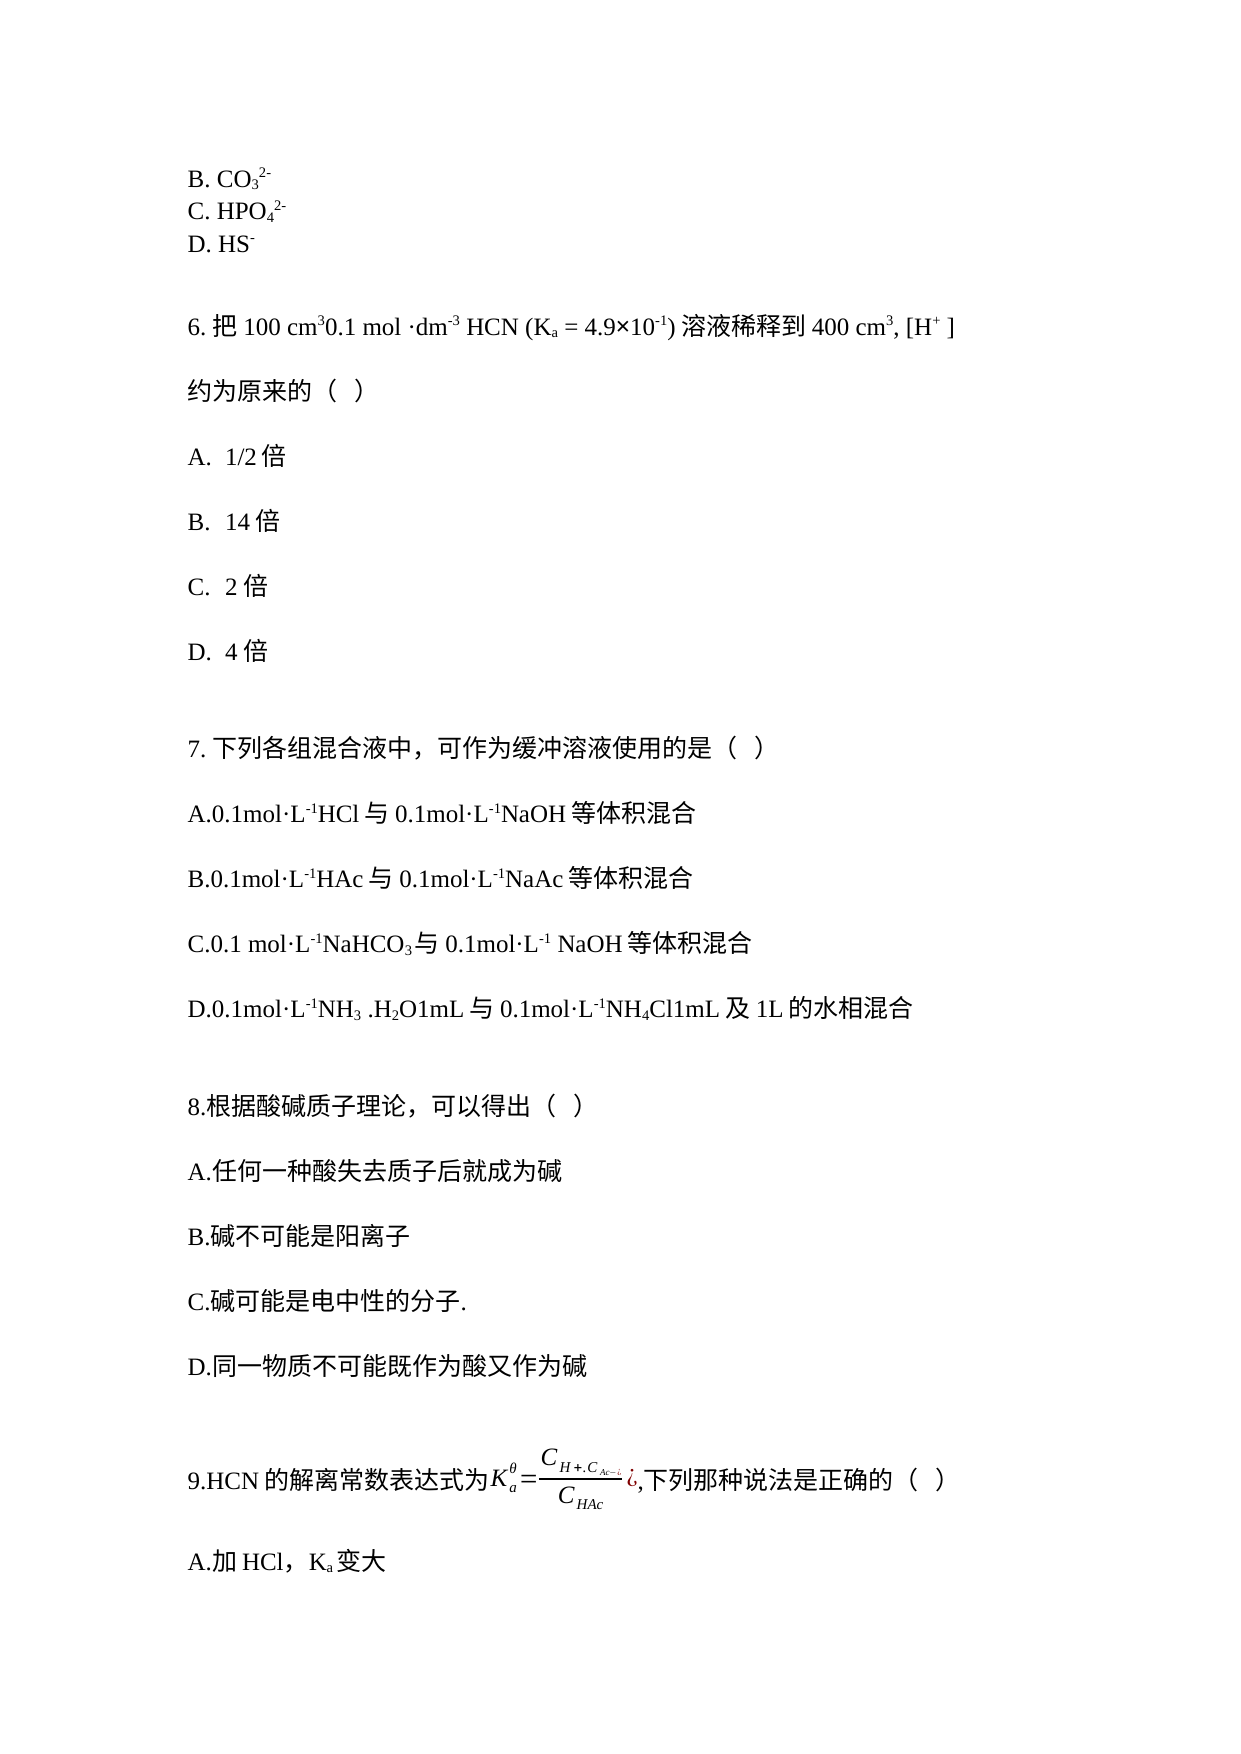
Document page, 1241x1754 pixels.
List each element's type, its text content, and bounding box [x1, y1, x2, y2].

list 14倍 [187, 487, 1053, 552]
text C.碱可能是电中性的分子. [187, 1267, 1053, 1332]
list 2 倍 [187, 552, 1053, 617]
text B.0.1mol·L-1HAc与 0.1mol·L-1NaAc等体积混合 [187, 844, 1053, 909]
text A.任何一种酸失去质子后就成为碱 [187, 1137, 1053, 1202]
text B. CO32- [187, 162, 1053, 194]
text C. HPO42- [187, 194, 1053, 227]
list 1/2倍 [187, 422, 1053, 487]
text D.0.1mol·L-1NH3 .H2O1mL与 0.1mol·L-1NH4Cl1mL及 1L的水相混合 [187, 974, 1053, 1039]
text 9.HCN的解离常数表达式为,下列那种说法是正确的（ ） [187, 1429, 1053, 1527]
text 7. 下列各组混合液中，可作为缓冲溶液使用的是（ ） [187, 714, 1053, 779]
text B.碱不可能是阳离子 [187, 1202, 1053, 1267]
text 约为原来的（ ） [187, 357, 1053, 422]
list 4 倍 [187, 617, 1053, 682]
text D. HS- [187, 227, 1053, 259]
text D.同一物质不可能既作为酸又作为碱 [187, 1332, 1053, 1397]
text 8.根据酸碱质子理论，可以得出（ ） [187, 1072, 1053, 1137]
text C.0.1 mol·L-1NaHCO3与 0.1mol·L-1 NaOH等体积混合 [187, 909, 1053, 974]
text 6. 把 100 cm30.1 mol ·dm-3 HCN (Ka = 4.9×10-1) 溶液稀释到400 cm3, [H+ ] [187, 292, 1053, 357]
text A.0.1mol·L-1HCl与 0.1mol·L-1NaOH等体积混合 [187, 779, 1053, 844]
text A.加HCl，Ka变大 [187, 1527, 1053, 1592]
